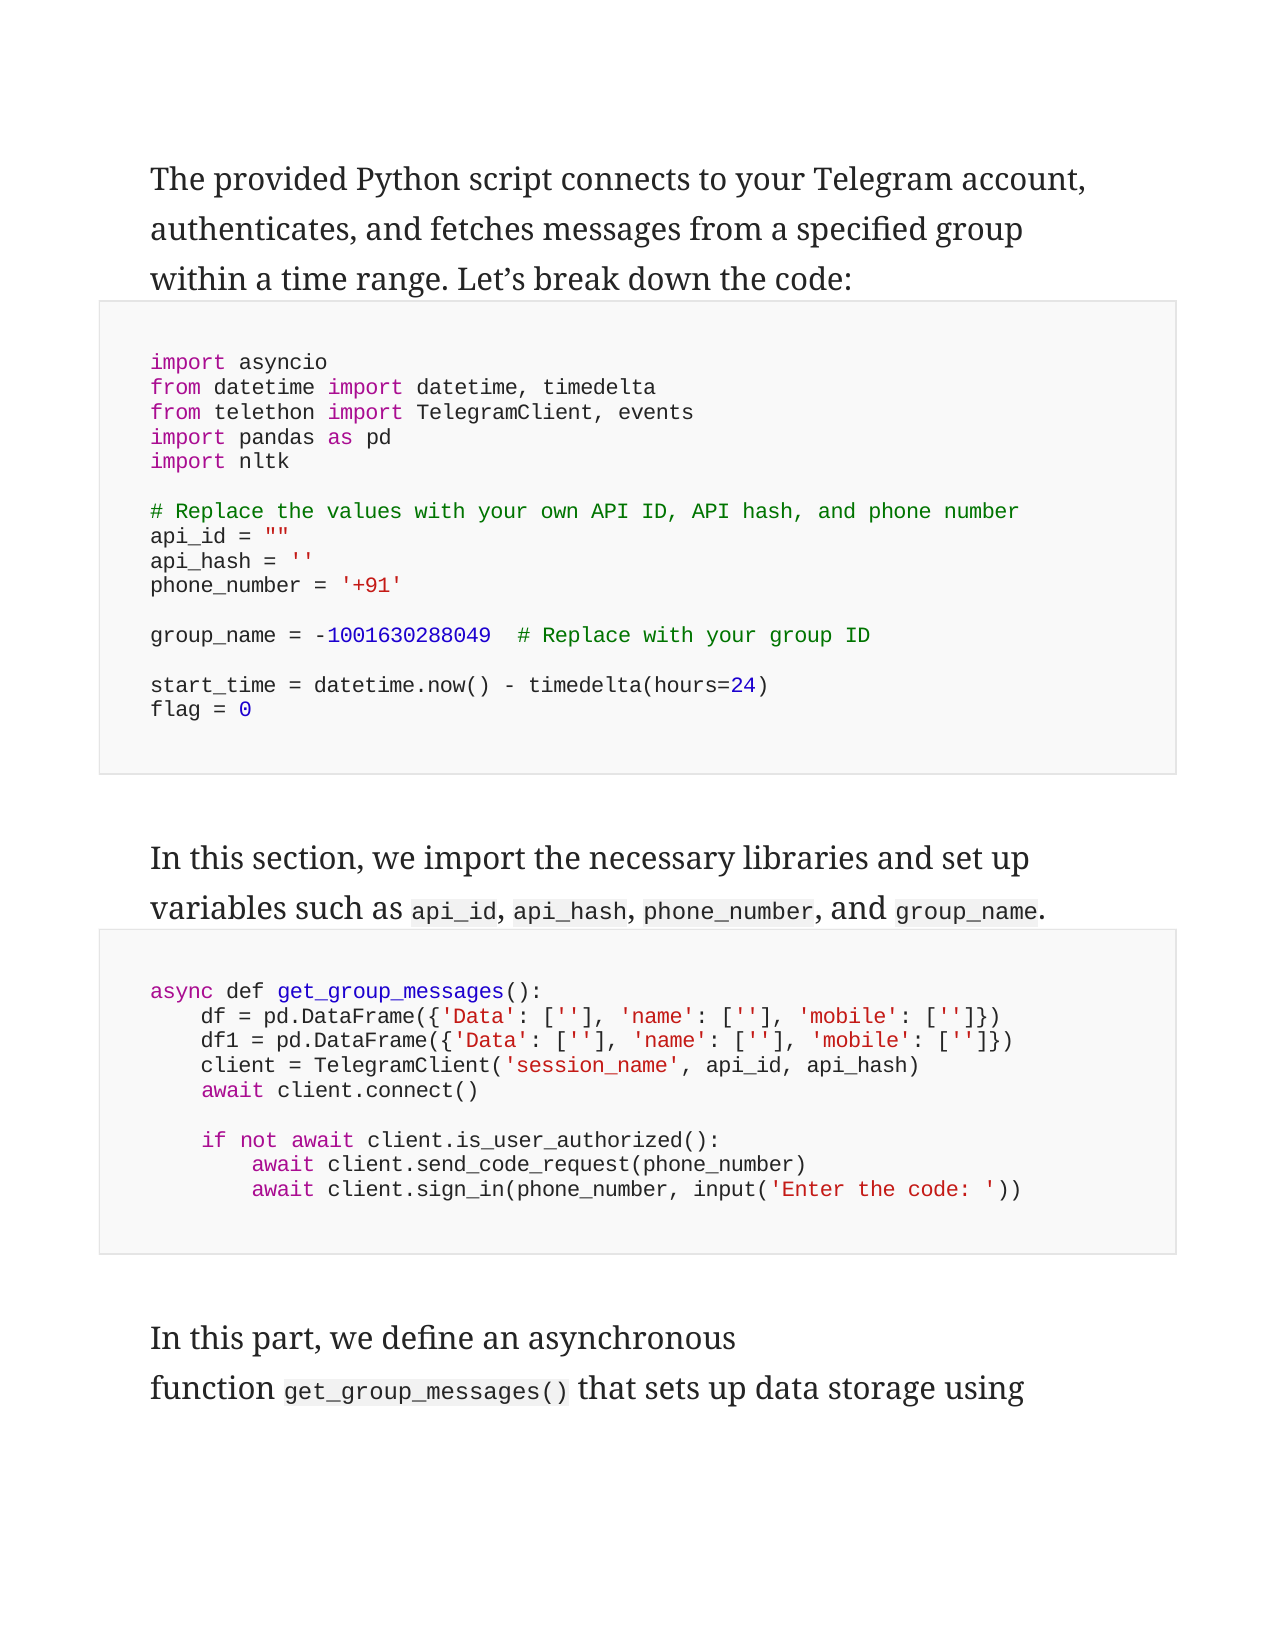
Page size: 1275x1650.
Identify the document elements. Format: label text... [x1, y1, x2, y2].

text The provided Python script connects to your Telegram account, authenticates, and fetches messages from a specified group within a time range. Let’s break down the code: [150, 150, 1125, 300]
text import asyncio from datetime import datetime, timedelta from telethon import TelegramClient, events import pandas as pd import nltk # Replace the values with your own API ID, API hash, and phone number api_id = "" api_hash = '' phone_number = '+91' group_name = -1001630288049 # Replace with your group ID start_time = datetime.now() - timedelta(hours=24) flag = 0 [100, 302, 1175, 773]
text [150, 1308, 1125, 1408]
text async def get_group_messages(): df = pd.DataFrame({'Data': [''], 'name': [''], 'mobile': ['']}) df1 = pd.DataFrame({'Data': [''], 'name': [''], 'mobile': ['']}) client = TelegramClient('session_name', api_id, api_hash) await client.connect() if not await client.is_user_authorized(): await client.send_code_request(phone_number) await client.sign_in(phone_number, input('Enter the code: ')) [100, 930, 1175, 1253]
text In this section, we import the necessary libraries and set up variables such as api_id, api_hash, phone_number, and group_name. [150, 828, 1125, 928]
